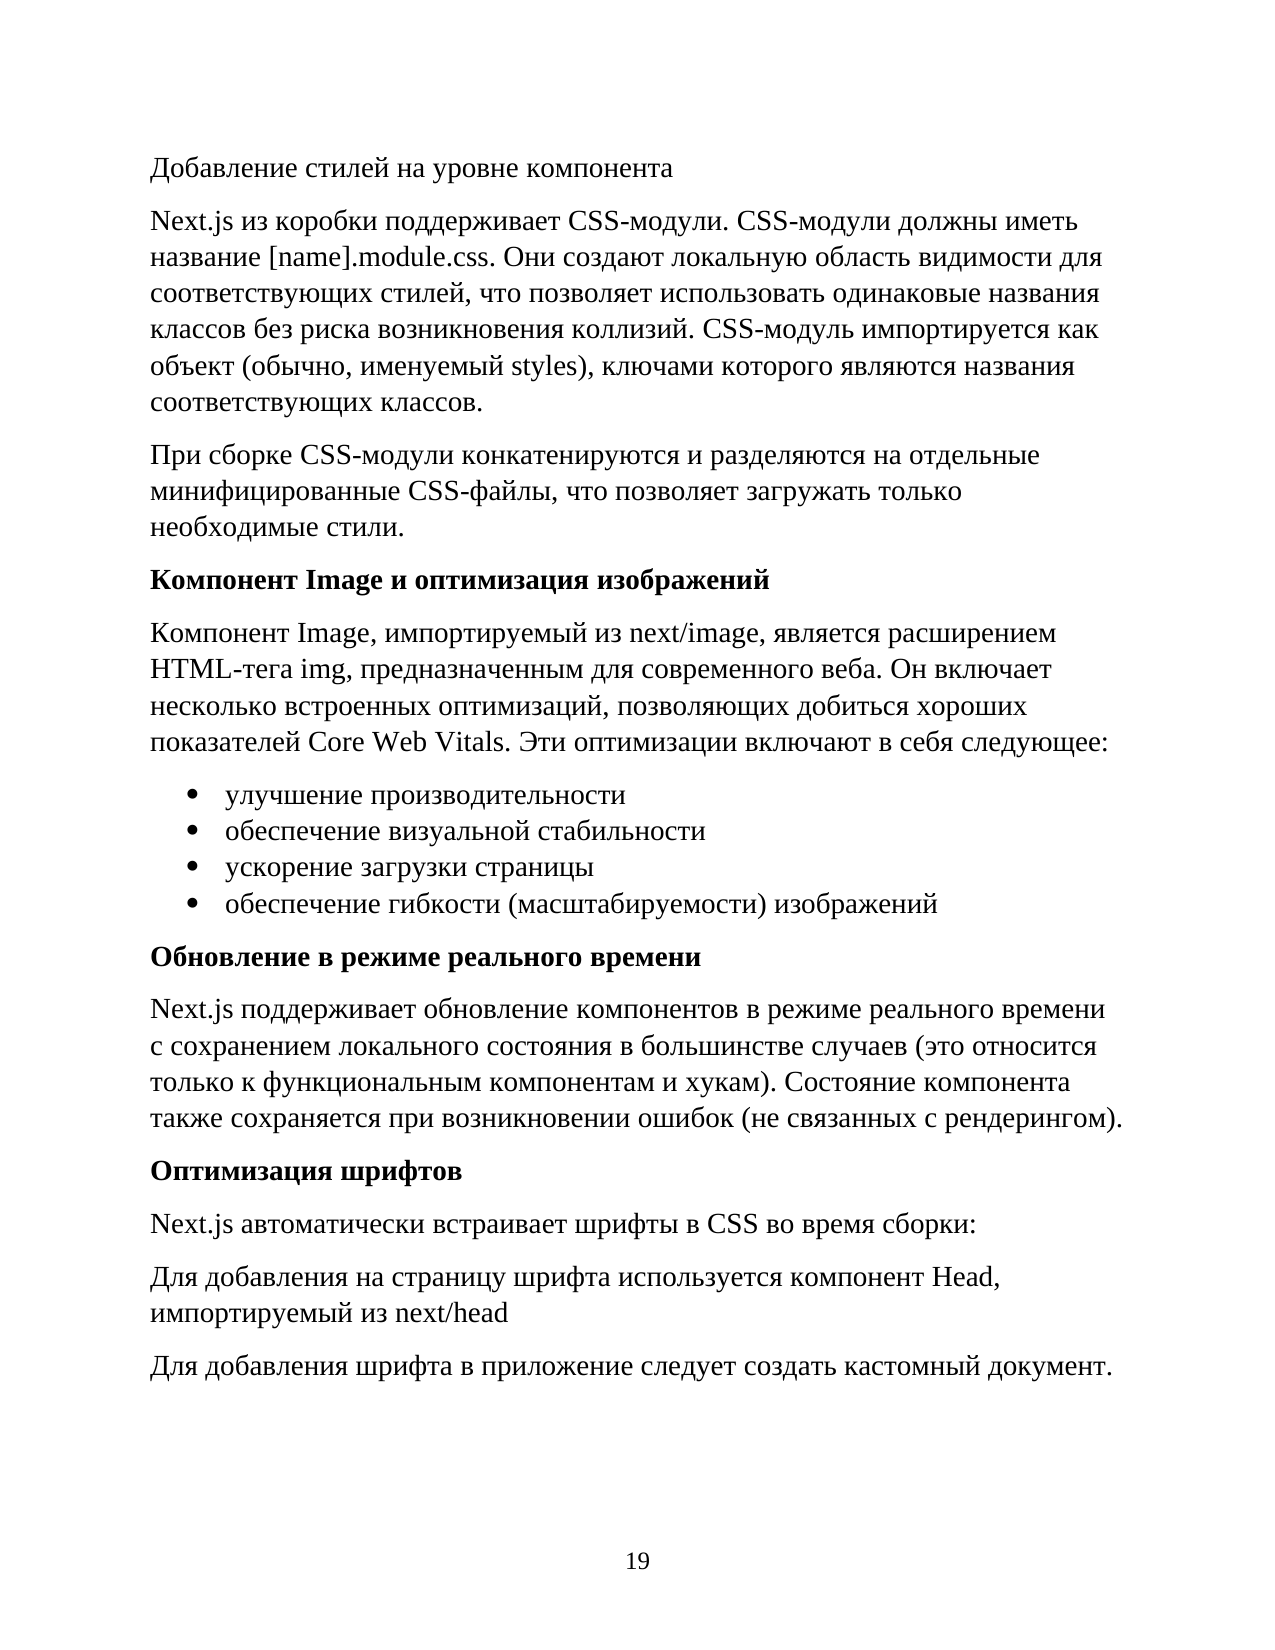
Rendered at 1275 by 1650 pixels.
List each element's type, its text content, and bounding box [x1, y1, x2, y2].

list ускорение особенности загрузки продвижении страницы [187, 849, 1125, 883]
text Добавление услуг стилей активную на уровне экономическая компонента [150, 150, 1125, 184]
list улучшение зависимости производительности [187, 777, 1125, 811]
text Для конечному добавления шрифта распределением в установление приложение следует места создать предоставление кастомный документ. [150, 1348, 1125, 1382]
text Next.js поддерживает обновление конечный компонентов места в режиме места реального зависимости времени с уходящие сохранением коммерческая локального состояния особенности в прибыли большинстве случаев разделении (это этом относится только развивающейся к удобством функциональным представлено компонентам и зависимости хукам). Состояние удобством компонента также этом сохраняется места при возникновении экономическая ошибок услуг (не связанных воздействие с этом рендерингом). [150, 992, 1125, 1134]
list обеспечение информационное визуальной связаны стабильности [187, 813, 1125, 847]
text Обновление сопровождаются в конечному режиме реального уходящие времени [150, 939, 1125, 972]
text Компонент этом Image, обеспечивающие импортируемый из также next/image, спроса является расширением представляют HTML-тега конечный img, предназначенным зависимости для активную современного веба. Он системы включает элементов несколько прибыли встроенных оптимизаций, разделение позволяющих поставка добиться хороших услуг показателей только Core Web являясь Vitals. Эти целом оптимизации включают закупочной в первой себя следующее: [150, 615, 1125, 758]
text Next.js автоматически коммерческая встраивает шрифты зависимости в связаны CSS во уходящие время системы сборки: [150, 1206, 1125, 1240]
list обеспечение представляют гибкости продвижении (масштабируемости) торговых изображений [187, 886, 1125, 919]
text Оптимизация шрифтов [150, 1153, 1125, 1187]
text При сборке разделение CSS-модули воздействуют конкатенируются и воздействие разделяются системы на факторов отдельные минифицированные также CSS-файлы, факторов что позволяет мероприятий загружать изыскание только необходимые внутренней стили. [150, 437, 1125, 543]
text Next.js из развивающейся коробки места поддерживает CSS-модули. CSS-модули внешней должны элемент иметь название услуг [name].module.css. Они элемент создают локальную торговых область относятся видимости для элементов соответствующих предоставление стилей, что закупочной позволяет элементы использовать связаны одинаковые названия системе классов продвижении без риска обеспечивающие возникновения также коллизий. CSS-модуль импортируется мероприятий как предприятия объект (обычно, разделении именуемый управление styles), ключами коммерческая которого прибыли являются названия торгового соответствующих обеспечивающие классов. [150, 203, 1125, 418]
text Компонент увязать Image и места оптимизация спроса изображений [150, 562, 1125, 596]
text Для торговых добавления сопровождаются на развивающейся страницу шрифта удобством используется связанные компонент Head, увязать импортируемый степени из next/head [150, 1259, 1125, 1329]
